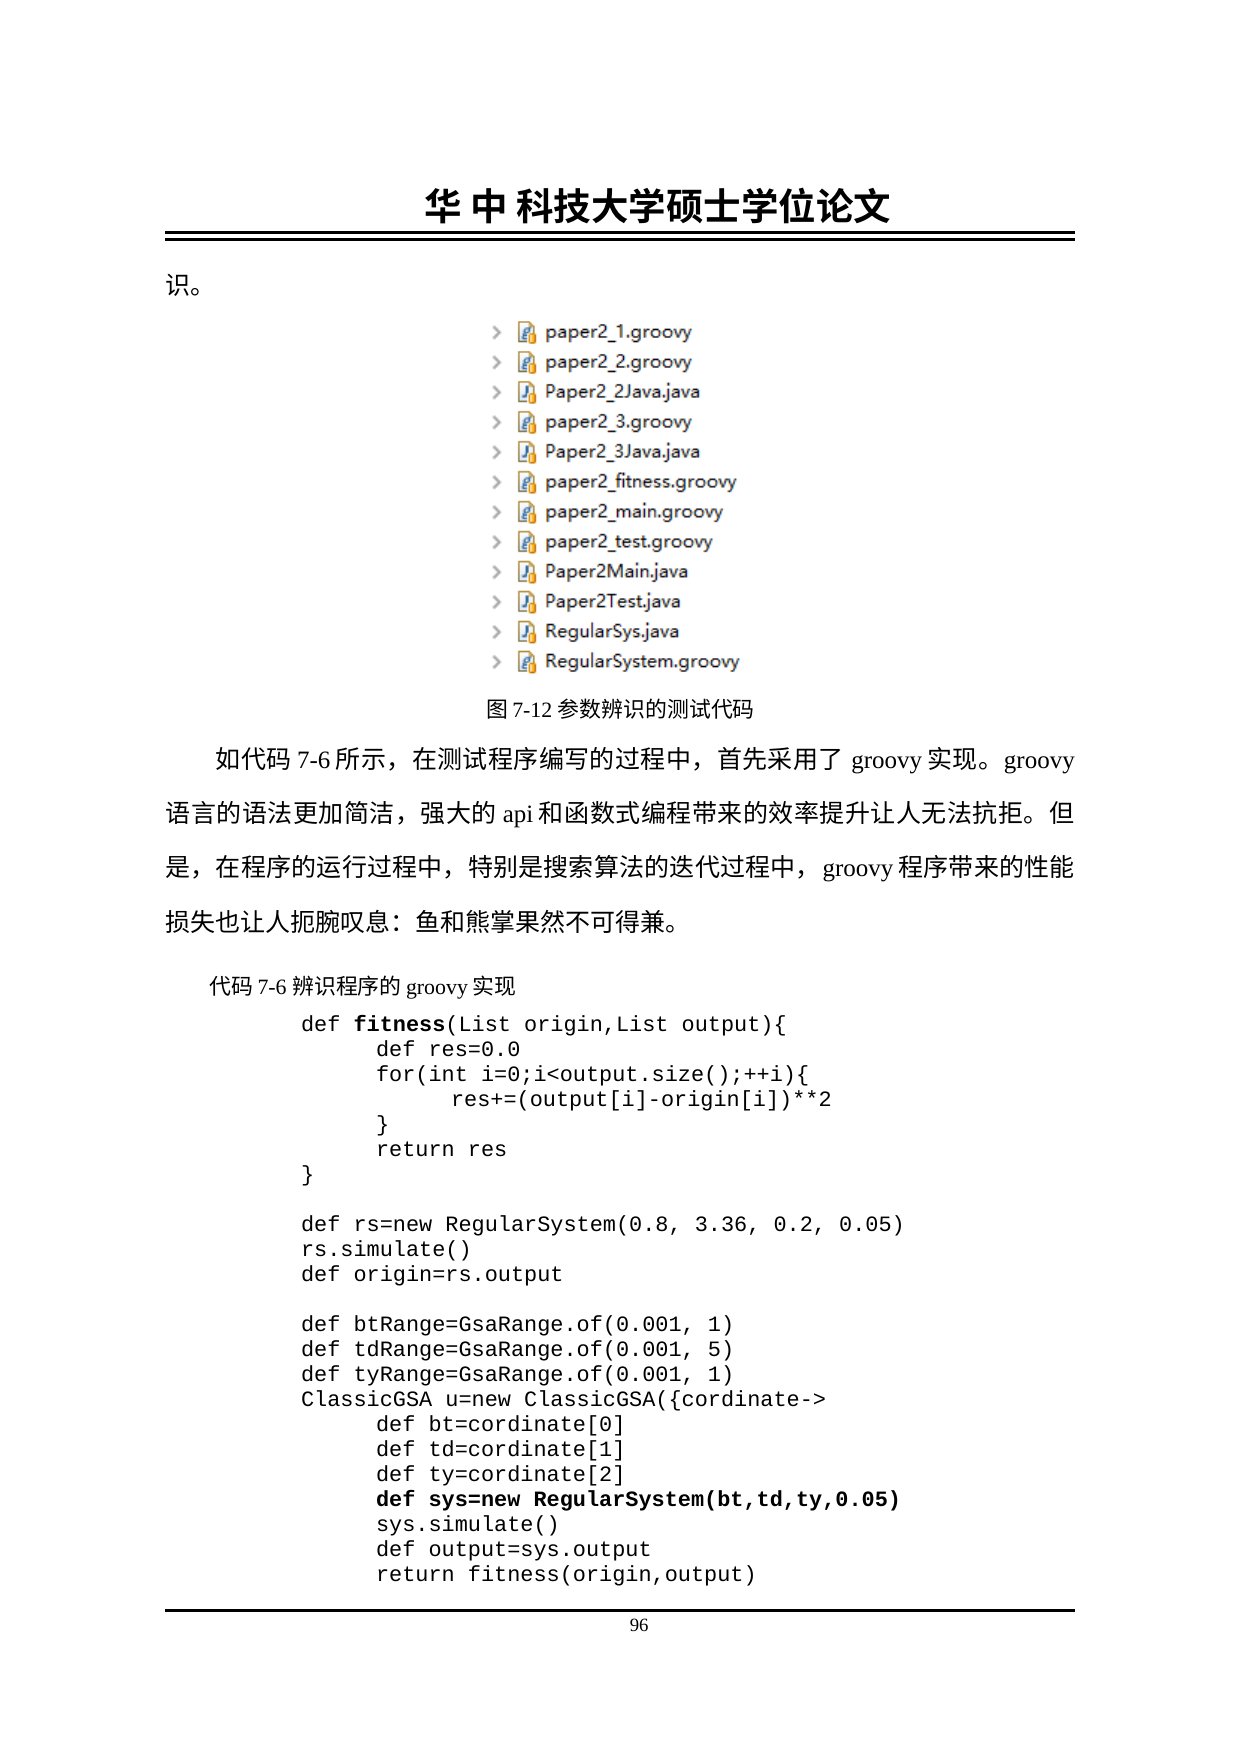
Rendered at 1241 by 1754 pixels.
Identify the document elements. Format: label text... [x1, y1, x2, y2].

text 如代码7-6所示，在测试程序编写的过程中，首先采用了groovy实现。groovy语言的语法更加简洁，强大的api和函数式编程带来的效率提升让人无法抗拒。但是，在程序的运行过程中，特别是搜索算法的迭代过程中，groovy程序带来的性能损失也让人扼腕叹息：鱼和熊掌果然不可得兼。 [165, 739, 1075, 938]
text 图7-12 参数辨识的测试代码 [165, 692, 1075, 723]
picture [487, 320, 753, 678]
text 代码7-6 辨识程序的groovy实现 [165, 969, 1075, 1001]
